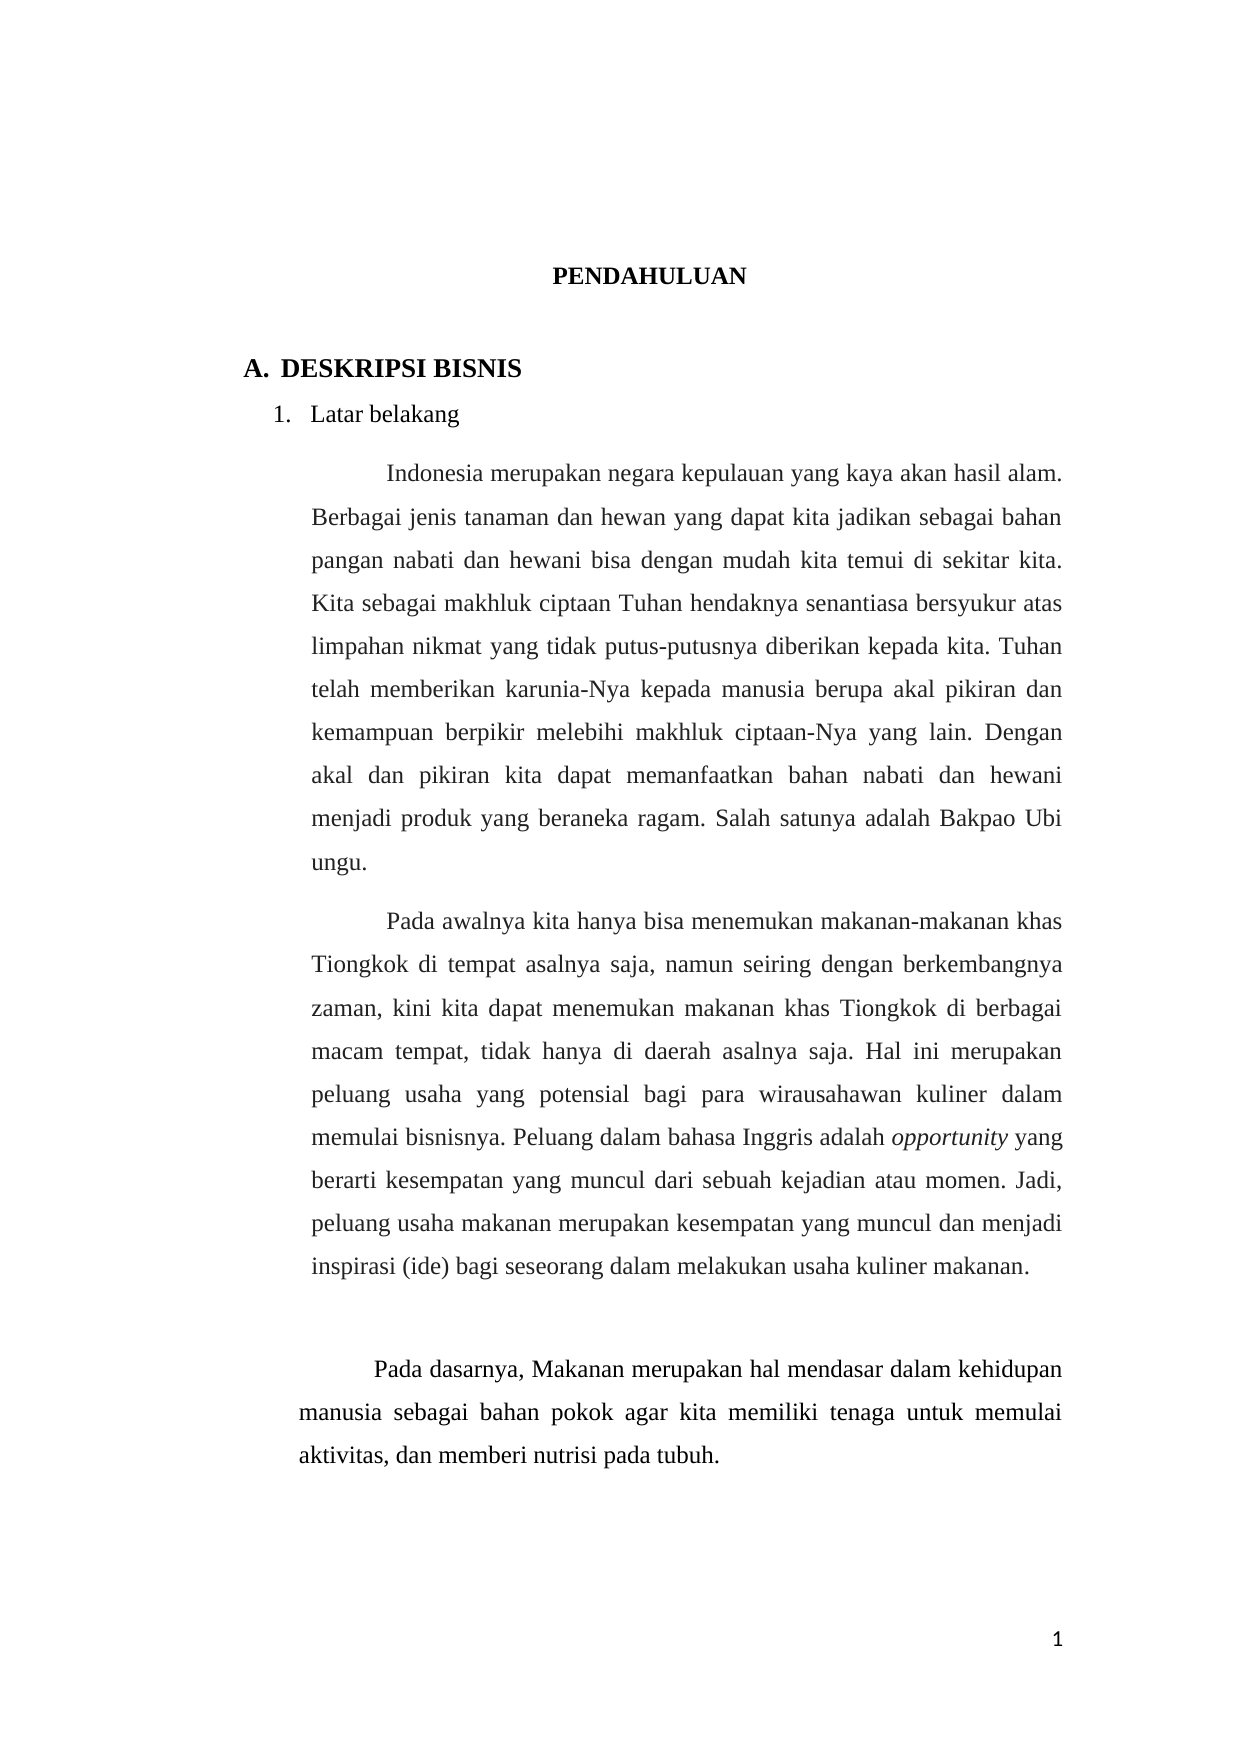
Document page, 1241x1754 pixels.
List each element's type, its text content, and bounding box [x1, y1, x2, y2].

list Latar belakang [273, 399, 1063, 427]
text Pada dasarnya, Makanan merupakan hal mendasar dalam kehidupan manusia sebagai bahan pokok agar kita memiliki tenaga untuk memulai aktivitas, dan memberi nutrisi pada tubuh. [299, 1354, 1063, 1469]
text Indonesia merupakan negara kepulauan yang kaya akan hasil alam. Berbagai jenis tanaman dan hewan yang dapat kita jadikan sebagai bahan pangan nabati dan hewani bisa dengan mudah kita temui di sekitar kita. Kita sebagai makhluk ciptaan Tuhan hendaknya senantiasa bersyukur atas limpahan nikmat yang tidak putus-putusnya diberikan kepada kita. Tuhan telah memberikan karunia-Nya kepada manusia berupa akal pikiran dan kemampuan berpikir melebihi makhluk ciptaan-Nya yang lain. Dengan akal dan pikiran kita dapat memanfaatkan bahan nabati dan hewani menjadi produk yang beraneka ragam. Salah satunya adalah Bakpao Ubi ungu. [311, 458, 1063, 875]
subtitle PENDAHULUAN [236, 261, 1063, 290]
text Pada awalnya kita hanya bisa menemukan makanan-makanan khas Tiongkok di tempat asalnya saja, namun seiring dengan berkembangnya zaman, kini kita dapat menemukan makanan khas Tiongkok di berbagai macam tempat, tidak hanya di daerah asalnya saja. Hal ini merupakan peluang usaha yang potensial bagi para wirausahawan kuliner dalam memulai bisnisnya. Peluang dalam bahasa Inggris adalah opportunity yang berarti kesempatan yang muncul dari sebuah kejadian atau momen. Jadi, peluang usaha makanan merupakan kesempatan yang muncul dan menjadi inspirasi (ide) bagi seseorang dalam melakukan usaha kuliner makanan. [311, 906, 1063, 1280]
list DESKRIPSI BISNIS [243, 352, 1063, 383]
